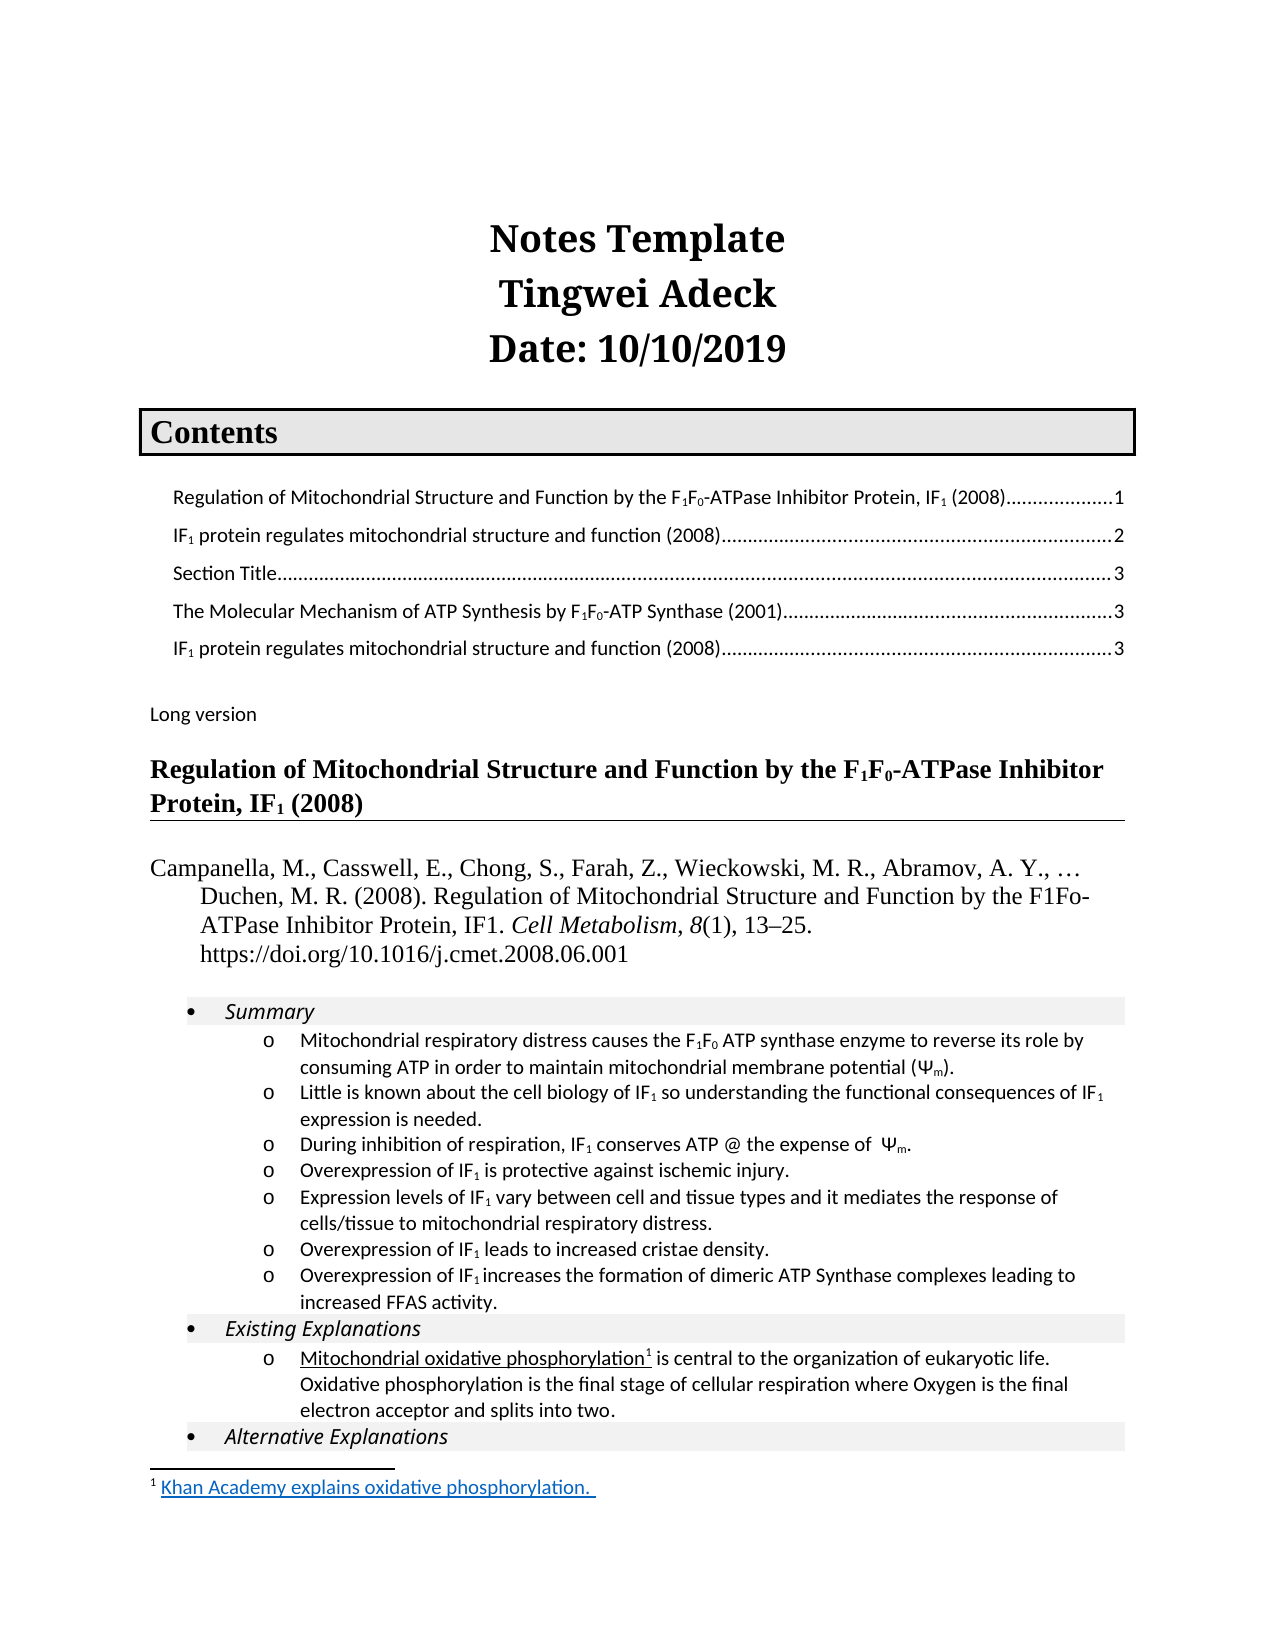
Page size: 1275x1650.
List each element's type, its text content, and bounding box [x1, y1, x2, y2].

subtitle Regulation of Mitochondrial Structure and Function by the F1F0-ATPase Inhibitor Protein, IF1 (2008) [150, 753, 1125, 820]
list Alternative Explanations [187, 1422, 1125, 1451]
list Overexpression of IF1 increases the formation of dimeric ATP Synthase complexes leading to increased FFAS activity. [262, 1262, 1125, 1314]
text Date: 10/10/2019 [150, 322, 1125, 373]
text Notes Template [150, 212, 1125, 263]
text Long version [150, 701, 1125, 726]
list Expression levels of IF1 vary between cell and tissue types and it mediates the response of cells/tissue to mitochondrial respiratory distress. [262, 1184, 1125, 1236]
list Mitochondrial oxidative phosphorylation is central to the organization of eukaryotic life. Oxidative phosphorylation is the final stage of cellular respiration where Oxygen is the final electron acceptor and splits into two. [262, 1345, 1125, 1422]
list Overexpression of IF1 is protective against ischemic injury. [262, 1158, 1125, 1184]
list Overexpression of IF1 leads to increased cristae density. [262, 1236, 1125, 1262]
list Little is known about the cell biology of IF1 so understanding the functional consequences of IF1 expression is needed. [262, 1079, 1125, 1131]
list During inhibition of respiration, IF1 conserves ATP @ the expense of Ψm. [262, 1131, 1125, 1158]
list Mitochondrial respiratory distress causes the F1F0 ATP synthase enzyme to reverse its role by consuming ATP in order to maintain mitochondrial membrane potential (Ψm). [262, 1027, 1125, 1079]
text Tingwei Adeck [150, 267, 1125, 318]
text Campanella, M., Casswell, E., Chong, S., Farah, Z., Wieckowski, M. R., Abramov, A. Y., … Duchen, M. R. (2008). Regulation of Mitochondrial Structure and Function by the F1Fo-ATPase Inhibitor Protein, IF1. Cell Metabolism, 8(1), 13–25. https://doi.org/10.1016/j.cmet.2008.06.001 [150, 853, 1125, 968]
list Summary [187, 997, 1125, 1025]
list Existing Explanations [187, 1314, 1125, 1343]
